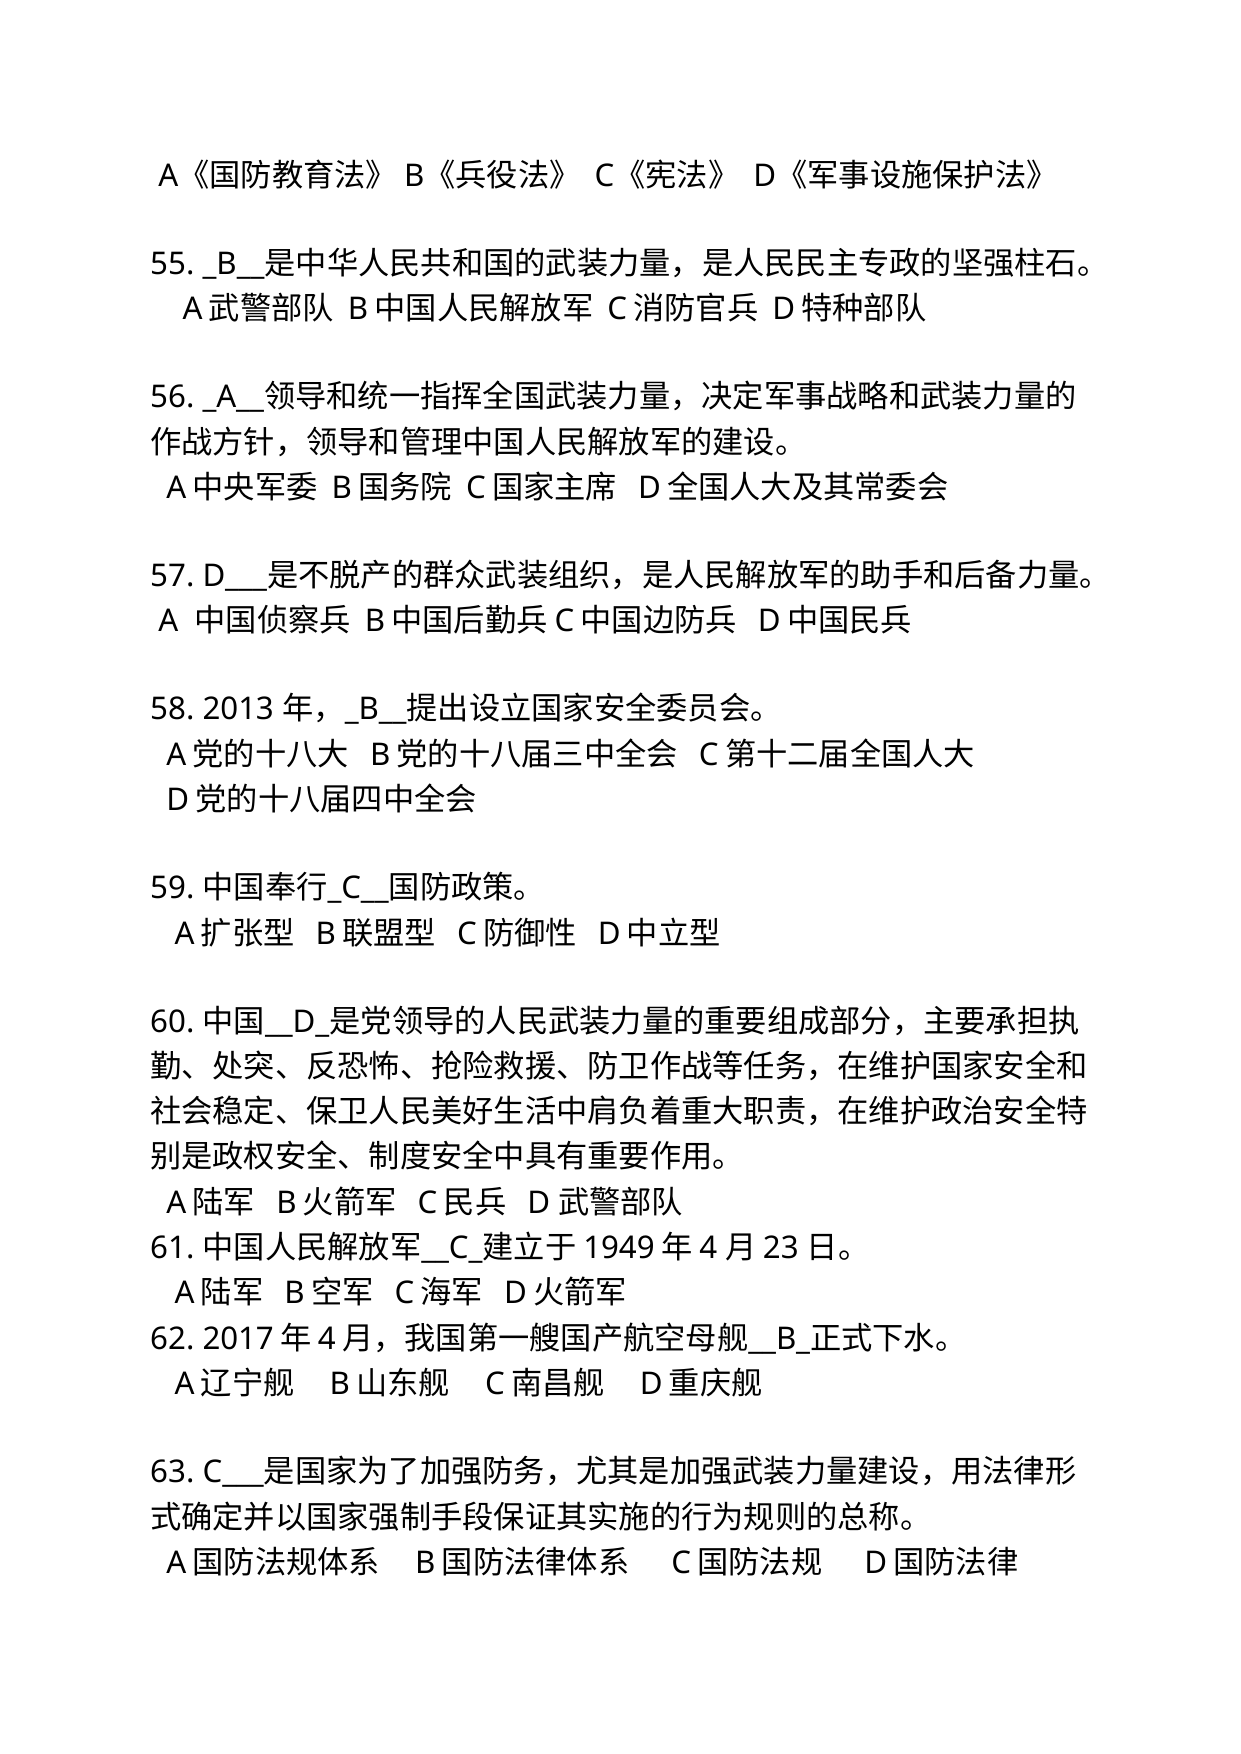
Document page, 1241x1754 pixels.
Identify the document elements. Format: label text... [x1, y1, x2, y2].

text D党的十八届四中全会 [150, 774, 1090, 820]
text A陆军 B火箭军 C民兵 D 武警部队 [150, 1177, 1090, 1222]
text A国防法规体系 B国防法律体系 C国防法规 D国防法律 [150, 1537, 1090, 1583]
text 58. 2013 年，_B__提出设立国家安全委员会。 [150, 683, 1090, 729]
text A武警部队 B中国人民解放军 C消防官兵 D特种部队 [150, 283, 1090, 329]
text A《国防教育法》 B《兵役法》 C《宪法》 D《军事设施保护法》 [150, 150, 1090, 195]
text 55. _B__是中华人民共和国的武装力量，是人民民主专政的坚强柱石。 [150, 238, 1090, 283]
text 63. C___是国家为了加强防务，尤其是加强武装力量建设，用法律形式确定并以国家强制手段保证其实施的行为规则的总称。 [150, 1447, 1090, 1537]
text 61. 中国人民解放军__C_建立于 1949年 4 月23 日。 [150, 1222, 1090, 1268]
text 57. D___是不脱产的群众武装组织，是人民解放军的助手和后备力量。 [150, 550, 1090, 596]
text 60. 中国__D_是党领导的人民武装力量的重要组成部分，主要承担执勤、处突、反恐怖、抢险救援、防卫作战等任务，在维护国家安全和社会稳定、保卫人民美好生活中肩负着重大职责，在维护政治安全特别是政权安全、制度安全中具有重要作用。 [150, 996, 1090, 1177]
text 62. 2017年4月，我国第一艘国产航空母舰__B_正式下水。 [150, 1313, 1090, 1358]
text A陆军 B空军 C海军 D火箭军 [150, 1268, 1090, 1313]
text A党的十八大 B党的十八届三中全会 C第十二届全国人大 [150, 729, 1090, 774]
text A扩张型 B联盟型 C防御性 D中立型 [150, 908, 1090, 953]
text A中央军委 B国务院 C国家主席 D全国人大及其常委会 [150, 462, 1090, 507]
text 56. _A__领导和统一指挥全国武装力量，决定军事战略和武装力量的作战方针，领导和管理中国人民解放军的建设。 [150, 371, 1090, 462]
text A 中国侦察兵 B中国后勤兵 C中国边防兵 D中国民兵 [150, 596, 1090, 641]
text 59. 中国奉行_C__国防政策。 [150, 862, 1090, 908]
text A辽宁舰 B山东舰 C南昌舰 D重庆舰 [150, 1358, 1090, 1404]
